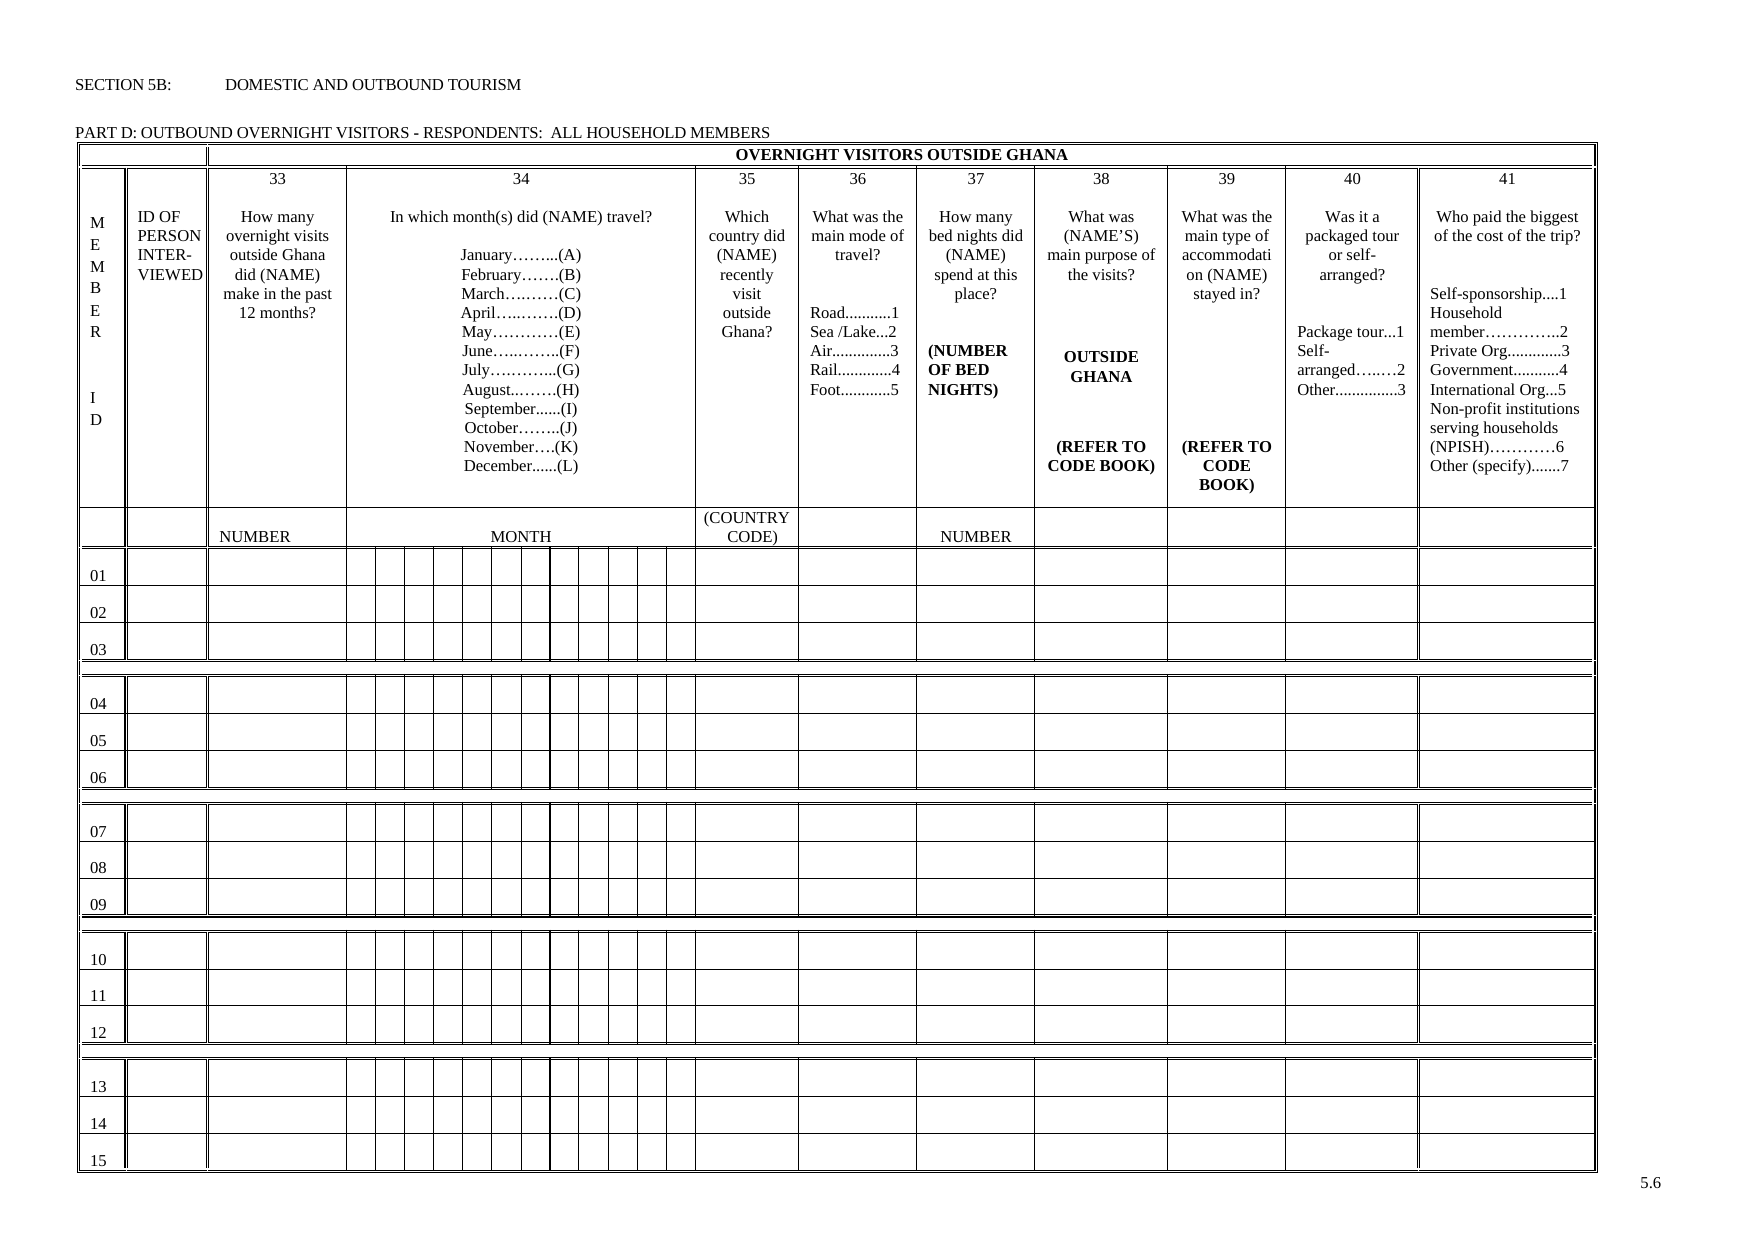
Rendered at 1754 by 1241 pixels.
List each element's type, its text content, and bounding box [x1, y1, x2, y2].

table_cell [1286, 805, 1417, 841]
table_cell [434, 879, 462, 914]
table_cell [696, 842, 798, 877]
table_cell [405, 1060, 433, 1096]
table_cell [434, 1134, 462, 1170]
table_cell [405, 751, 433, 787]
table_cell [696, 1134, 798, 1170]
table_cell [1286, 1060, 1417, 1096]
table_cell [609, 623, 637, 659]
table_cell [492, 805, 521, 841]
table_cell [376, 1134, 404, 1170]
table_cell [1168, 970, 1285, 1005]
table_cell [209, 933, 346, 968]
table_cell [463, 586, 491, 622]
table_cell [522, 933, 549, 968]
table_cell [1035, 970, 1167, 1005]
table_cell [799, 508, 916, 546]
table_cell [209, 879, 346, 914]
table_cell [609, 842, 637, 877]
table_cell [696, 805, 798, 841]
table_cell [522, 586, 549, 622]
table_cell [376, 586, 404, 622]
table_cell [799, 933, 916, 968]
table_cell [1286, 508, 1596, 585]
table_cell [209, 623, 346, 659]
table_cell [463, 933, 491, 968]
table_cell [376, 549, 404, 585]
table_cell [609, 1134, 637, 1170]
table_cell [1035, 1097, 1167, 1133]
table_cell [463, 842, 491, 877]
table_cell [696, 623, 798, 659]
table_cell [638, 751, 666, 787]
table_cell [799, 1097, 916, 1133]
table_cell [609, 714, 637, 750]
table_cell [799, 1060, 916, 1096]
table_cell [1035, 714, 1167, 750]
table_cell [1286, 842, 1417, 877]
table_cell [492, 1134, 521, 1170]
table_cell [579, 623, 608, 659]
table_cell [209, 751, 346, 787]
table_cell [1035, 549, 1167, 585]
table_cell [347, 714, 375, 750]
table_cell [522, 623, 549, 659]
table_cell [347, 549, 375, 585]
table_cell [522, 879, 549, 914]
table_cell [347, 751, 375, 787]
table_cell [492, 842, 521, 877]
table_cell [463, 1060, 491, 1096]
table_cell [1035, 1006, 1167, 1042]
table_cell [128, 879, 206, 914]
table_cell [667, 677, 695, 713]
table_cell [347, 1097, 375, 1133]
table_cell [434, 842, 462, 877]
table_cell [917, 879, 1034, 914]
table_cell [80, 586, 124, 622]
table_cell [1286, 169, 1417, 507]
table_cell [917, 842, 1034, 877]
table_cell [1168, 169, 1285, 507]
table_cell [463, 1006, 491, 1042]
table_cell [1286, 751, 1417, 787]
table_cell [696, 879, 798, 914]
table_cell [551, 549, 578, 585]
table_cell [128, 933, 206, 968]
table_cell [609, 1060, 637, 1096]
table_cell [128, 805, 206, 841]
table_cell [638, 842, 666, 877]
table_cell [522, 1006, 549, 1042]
text PART D: OUTBOUND OVERNIGHT VISITORS - RESPONDENTS: ALL HOUSEHOLD MEMBERS [75, 123, 1661, 142]
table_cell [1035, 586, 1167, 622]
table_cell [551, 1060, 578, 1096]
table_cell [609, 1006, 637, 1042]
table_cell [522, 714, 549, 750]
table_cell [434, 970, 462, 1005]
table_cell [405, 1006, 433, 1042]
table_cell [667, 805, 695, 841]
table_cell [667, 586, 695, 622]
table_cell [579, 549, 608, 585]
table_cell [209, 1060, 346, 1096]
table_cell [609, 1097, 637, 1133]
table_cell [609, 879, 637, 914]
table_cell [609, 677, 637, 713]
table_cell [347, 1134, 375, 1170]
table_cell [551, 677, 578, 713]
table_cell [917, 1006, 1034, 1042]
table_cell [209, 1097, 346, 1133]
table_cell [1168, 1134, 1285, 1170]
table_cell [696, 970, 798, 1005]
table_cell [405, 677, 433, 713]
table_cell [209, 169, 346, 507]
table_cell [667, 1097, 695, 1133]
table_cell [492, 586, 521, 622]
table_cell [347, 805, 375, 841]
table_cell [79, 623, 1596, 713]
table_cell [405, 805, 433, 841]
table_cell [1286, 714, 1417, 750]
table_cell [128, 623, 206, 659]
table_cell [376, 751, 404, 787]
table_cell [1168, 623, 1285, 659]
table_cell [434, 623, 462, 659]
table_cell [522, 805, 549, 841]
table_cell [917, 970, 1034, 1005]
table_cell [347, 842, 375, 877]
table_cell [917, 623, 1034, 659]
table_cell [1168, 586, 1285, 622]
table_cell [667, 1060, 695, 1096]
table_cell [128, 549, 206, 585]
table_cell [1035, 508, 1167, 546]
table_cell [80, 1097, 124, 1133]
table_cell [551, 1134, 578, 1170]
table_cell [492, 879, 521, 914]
text SECTION 5B: DOMESTIC AND OUTBOUND TOURISM [75, 75, 1661, 94]
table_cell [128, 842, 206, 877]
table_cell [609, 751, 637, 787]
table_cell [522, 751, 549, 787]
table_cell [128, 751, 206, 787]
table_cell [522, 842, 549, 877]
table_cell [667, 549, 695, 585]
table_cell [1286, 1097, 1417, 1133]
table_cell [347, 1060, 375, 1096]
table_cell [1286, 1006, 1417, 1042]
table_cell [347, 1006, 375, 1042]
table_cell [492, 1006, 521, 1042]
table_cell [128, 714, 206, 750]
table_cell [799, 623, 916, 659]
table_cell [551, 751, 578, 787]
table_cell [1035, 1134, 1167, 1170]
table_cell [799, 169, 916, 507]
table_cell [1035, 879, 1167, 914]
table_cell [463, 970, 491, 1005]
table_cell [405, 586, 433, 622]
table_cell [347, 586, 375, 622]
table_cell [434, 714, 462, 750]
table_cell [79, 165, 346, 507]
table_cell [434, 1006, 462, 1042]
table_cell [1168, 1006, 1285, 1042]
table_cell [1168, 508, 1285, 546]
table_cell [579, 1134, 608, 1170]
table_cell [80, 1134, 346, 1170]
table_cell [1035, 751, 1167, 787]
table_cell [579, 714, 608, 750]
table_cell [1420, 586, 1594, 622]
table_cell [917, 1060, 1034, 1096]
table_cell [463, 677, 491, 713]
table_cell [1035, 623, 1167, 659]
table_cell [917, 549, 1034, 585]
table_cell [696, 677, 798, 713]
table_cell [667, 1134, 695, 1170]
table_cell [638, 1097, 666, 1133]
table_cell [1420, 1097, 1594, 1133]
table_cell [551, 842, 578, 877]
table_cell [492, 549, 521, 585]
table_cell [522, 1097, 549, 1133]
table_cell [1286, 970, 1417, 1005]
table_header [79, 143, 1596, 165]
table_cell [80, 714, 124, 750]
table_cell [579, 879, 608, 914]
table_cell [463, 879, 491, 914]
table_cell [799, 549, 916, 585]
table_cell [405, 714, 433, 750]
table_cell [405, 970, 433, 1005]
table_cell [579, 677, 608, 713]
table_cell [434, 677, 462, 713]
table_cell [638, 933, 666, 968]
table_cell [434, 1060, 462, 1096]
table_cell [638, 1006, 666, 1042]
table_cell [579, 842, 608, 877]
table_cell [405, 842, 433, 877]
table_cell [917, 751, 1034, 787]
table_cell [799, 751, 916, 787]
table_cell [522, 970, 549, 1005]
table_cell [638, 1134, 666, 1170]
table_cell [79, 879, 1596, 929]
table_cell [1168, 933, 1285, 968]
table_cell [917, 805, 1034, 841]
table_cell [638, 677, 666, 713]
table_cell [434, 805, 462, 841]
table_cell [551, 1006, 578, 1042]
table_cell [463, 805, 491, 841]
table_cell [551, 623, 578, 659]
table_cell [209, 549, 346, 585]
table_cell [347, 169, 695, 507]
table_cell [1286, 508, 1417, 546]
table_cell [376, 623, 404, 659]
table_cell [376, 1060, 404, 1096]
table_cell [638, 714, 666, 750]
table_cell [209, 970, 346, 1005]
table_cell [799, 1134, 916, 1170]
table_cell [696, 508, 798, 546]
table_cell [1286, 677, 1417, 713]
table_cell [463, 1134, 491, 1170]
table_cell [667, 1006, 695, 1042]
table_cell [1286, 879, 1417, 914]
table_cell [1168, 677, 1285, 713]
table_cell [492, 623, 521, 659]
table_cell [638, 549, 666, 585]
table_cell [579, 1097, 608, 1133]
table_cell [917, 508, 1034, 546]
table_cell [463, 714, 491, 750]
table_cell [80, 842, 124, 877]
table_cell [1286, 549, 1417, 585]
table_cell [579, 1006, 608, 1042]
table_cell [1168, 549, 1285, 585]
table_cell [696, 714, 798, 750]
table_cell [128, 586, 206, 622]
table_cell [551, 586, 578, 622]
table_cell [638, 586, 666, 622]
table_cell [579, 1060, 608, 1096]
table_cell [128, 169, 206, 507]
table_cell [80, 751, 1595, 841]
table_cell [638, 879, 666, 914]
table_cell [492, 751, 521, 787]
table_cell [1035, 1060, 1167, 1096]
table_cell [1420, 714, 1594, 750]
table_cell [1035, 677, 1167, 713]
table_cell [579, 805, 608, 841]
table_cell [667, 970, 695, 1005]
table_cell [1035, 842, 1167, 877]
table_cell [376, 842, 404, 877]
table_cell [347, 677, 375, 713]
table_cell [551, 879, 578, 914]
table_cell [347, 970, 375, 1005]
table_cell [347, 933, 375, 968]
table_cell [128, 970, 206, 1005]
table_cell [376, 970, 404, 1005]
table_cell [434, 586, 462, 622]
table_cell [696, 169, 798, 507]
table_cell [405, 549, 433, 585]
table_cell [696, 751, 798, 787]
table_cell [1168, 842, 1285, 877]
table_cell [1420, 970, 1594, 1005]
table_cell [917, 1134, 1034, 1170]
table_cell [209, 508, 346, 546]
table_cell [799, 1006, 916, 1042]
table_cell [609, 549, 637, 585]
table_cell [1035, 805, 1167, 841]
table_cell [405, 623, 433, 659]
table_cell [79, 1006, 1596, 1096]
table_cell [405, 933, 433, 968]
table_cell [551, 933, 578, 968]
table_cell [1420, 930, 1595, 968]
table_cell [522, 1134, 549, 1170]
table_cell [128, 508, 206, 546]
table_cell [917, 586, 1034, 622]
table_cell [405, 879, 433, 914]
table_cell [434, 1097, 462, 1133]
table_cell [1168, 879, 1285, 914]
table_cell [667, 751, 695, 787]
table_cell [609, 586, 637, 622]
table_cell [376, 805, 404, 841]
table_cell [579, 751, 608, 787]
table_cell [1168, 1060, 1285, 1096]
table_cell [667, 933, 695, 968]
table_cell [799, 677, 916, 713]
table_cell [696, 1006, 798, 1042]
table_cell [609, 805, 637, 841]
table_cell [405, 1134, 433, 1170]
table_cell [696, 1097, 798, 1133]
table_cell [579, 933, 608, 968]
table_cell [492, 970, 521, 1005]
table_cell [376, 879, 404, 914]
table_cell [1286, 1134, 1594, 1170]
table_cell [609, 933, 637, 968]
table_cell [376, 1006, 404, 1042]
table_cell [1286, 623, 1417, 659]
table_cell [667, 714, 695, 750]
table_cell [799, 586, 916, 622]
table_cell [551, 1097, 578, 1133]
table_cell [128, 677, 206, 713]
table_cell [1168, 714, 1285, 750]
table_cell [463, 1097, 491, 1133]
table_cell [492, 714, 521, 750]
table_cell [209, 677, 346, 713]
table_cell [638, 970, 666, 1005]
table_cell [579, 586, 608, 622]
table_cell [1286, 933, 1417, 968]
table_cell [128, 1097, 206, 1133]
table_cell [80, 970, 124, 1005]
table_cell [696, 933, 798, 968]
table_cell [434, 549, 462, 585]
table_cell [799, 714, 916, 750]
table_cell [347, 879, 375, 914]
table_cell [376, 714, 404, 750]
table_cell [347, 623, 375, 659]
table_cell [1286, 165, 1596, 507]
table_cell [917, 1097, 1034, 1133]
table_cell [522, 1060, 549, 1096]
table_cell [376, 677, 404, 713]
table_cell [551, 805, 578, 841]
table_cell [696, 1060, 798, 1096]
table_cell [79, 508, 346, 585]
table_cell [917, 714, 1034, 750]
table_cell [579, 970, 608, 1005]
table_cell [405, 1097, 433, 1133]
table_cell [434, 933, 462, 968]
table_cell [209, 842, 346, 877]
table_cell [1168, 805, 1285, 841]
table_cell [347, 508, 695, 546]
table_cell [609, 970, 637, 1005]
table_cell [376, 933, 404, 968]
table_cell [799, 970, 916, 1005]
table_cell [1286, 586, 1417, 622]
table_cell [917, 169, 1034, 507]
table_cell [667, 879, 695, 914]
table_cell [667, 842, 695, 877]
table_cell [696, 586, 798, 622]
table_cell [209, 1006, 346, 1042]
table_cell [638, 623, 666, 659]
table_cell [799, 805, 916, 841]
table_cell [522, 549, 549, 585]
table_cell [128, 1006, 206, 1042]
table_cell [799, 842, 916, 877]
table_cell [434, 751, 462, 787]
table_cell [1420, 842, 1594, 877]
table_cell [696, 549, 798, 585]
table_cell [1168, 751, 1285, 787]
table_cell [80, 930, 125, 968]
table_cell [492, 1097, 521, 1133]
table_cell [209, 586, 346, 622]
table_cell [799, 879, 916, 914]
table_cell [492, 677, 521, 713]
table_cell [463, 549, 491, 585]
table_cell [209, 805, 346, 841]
text 5.6 [75, 1173, 1661, 1192]
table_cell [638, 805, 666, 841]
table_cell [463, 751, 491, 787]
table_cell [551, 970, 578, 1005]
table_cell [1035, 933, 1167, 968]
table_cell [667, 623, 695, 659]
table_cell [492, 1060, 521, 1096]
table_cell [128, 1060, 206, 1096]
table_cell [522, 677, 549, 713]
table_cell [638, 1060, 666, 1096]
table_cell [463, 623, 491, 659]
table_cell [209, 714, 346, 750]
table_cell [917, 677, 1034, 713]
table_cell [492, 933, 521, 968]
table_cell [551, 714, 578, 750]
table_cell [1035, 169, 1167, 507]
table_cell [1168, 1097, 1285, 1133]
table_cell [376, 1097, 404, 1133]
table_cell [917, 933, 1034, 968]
